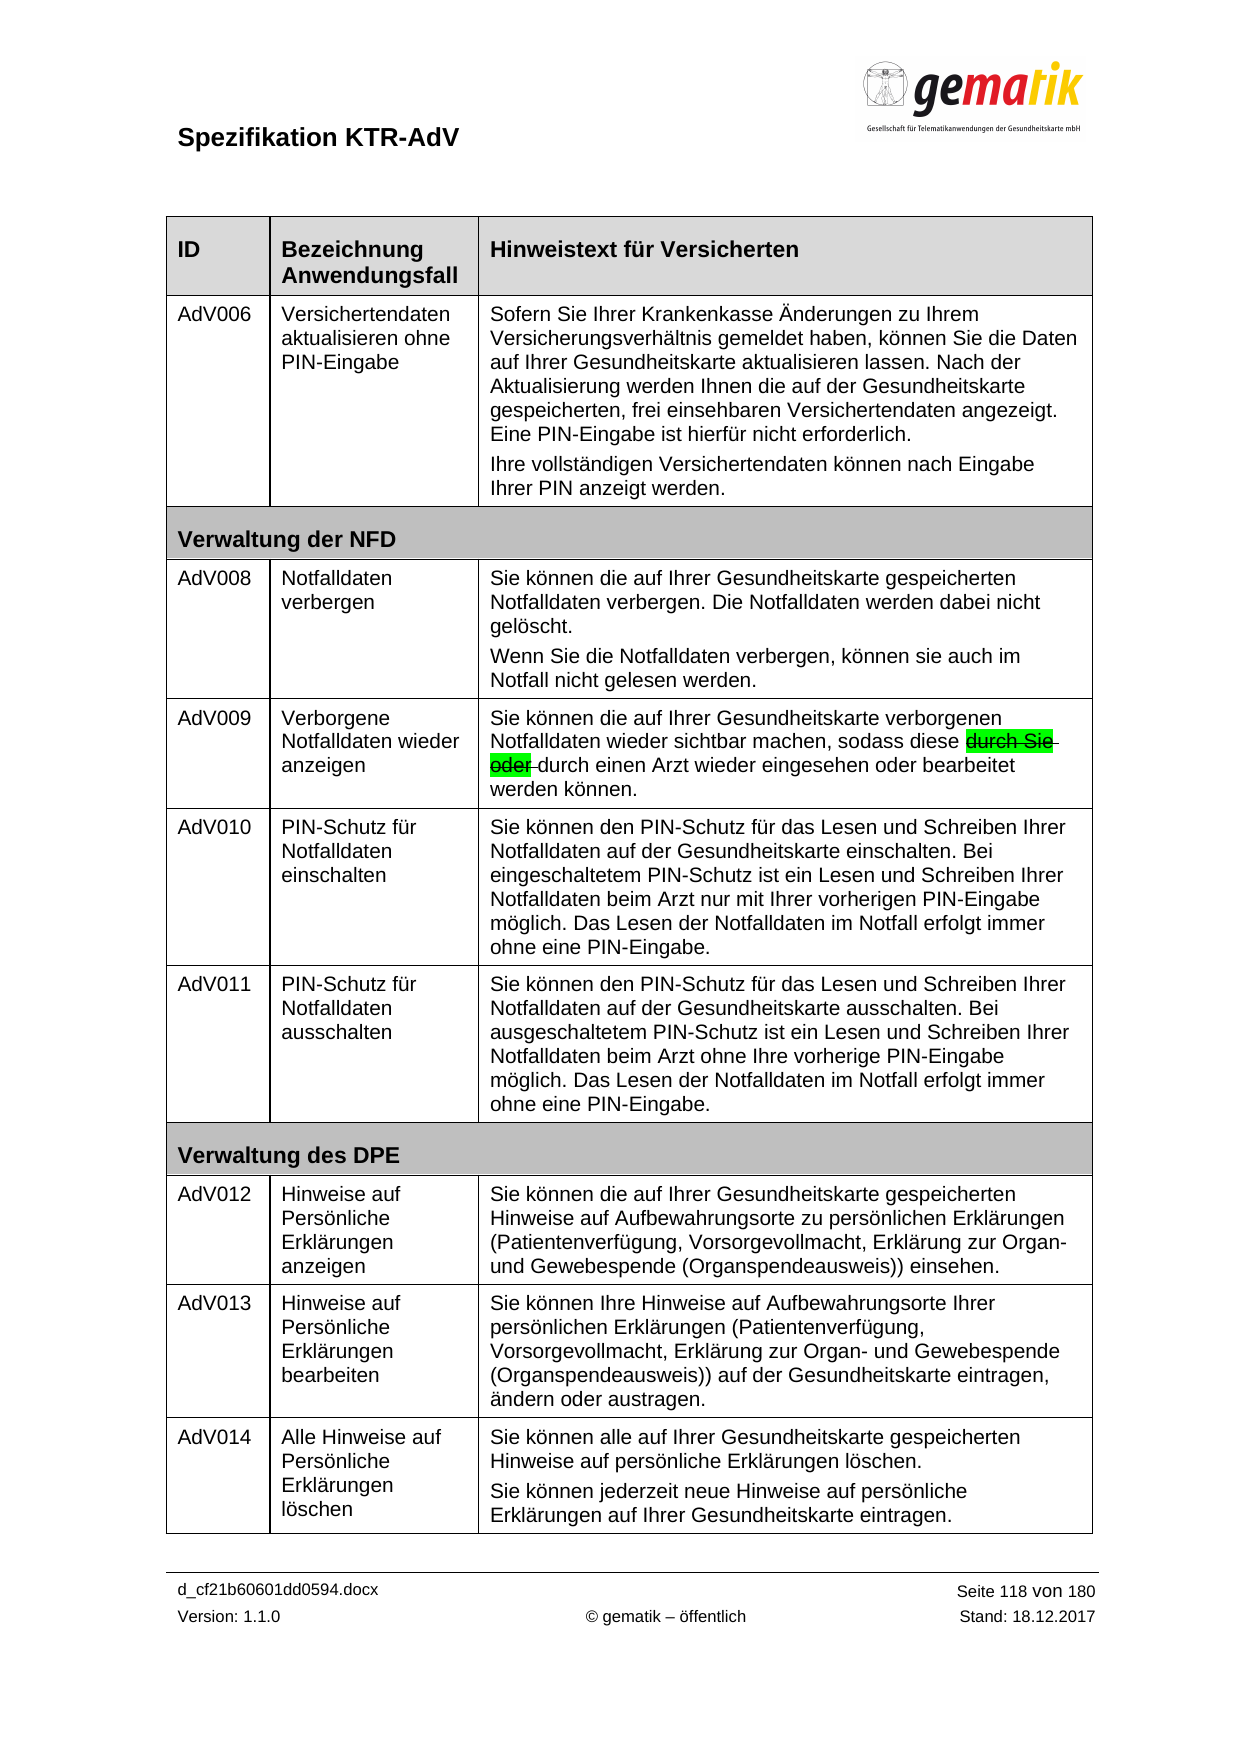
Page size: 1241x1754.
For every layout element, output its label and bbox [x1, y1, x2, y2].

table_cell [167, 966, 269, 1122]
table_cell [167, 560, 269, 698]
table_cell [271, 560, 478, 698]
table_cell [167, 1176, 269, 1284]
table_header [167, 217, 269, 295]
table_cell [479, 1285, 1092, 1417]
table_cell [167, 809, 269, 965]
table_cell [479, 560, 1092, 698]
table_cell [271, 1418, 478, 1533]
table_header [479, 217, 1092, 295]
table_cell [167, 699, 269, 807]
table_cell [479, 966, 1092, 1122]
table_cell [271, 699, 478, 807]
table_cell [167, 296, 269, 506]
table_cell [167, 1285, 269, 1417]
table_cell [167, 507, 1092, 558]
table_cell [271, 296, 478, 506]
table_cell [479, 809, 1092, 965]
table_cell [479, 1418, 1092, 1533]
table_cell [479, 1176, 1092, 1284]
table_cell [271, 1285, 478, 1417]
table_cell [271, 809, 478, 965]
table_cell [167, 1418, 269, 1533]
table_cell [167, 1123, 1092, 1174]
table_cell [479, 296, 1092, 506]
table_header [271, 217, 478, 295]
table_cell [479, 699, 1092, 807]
picture [854, 56, 1086, 142]
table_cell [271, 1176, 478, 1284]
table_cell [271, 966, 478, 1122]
